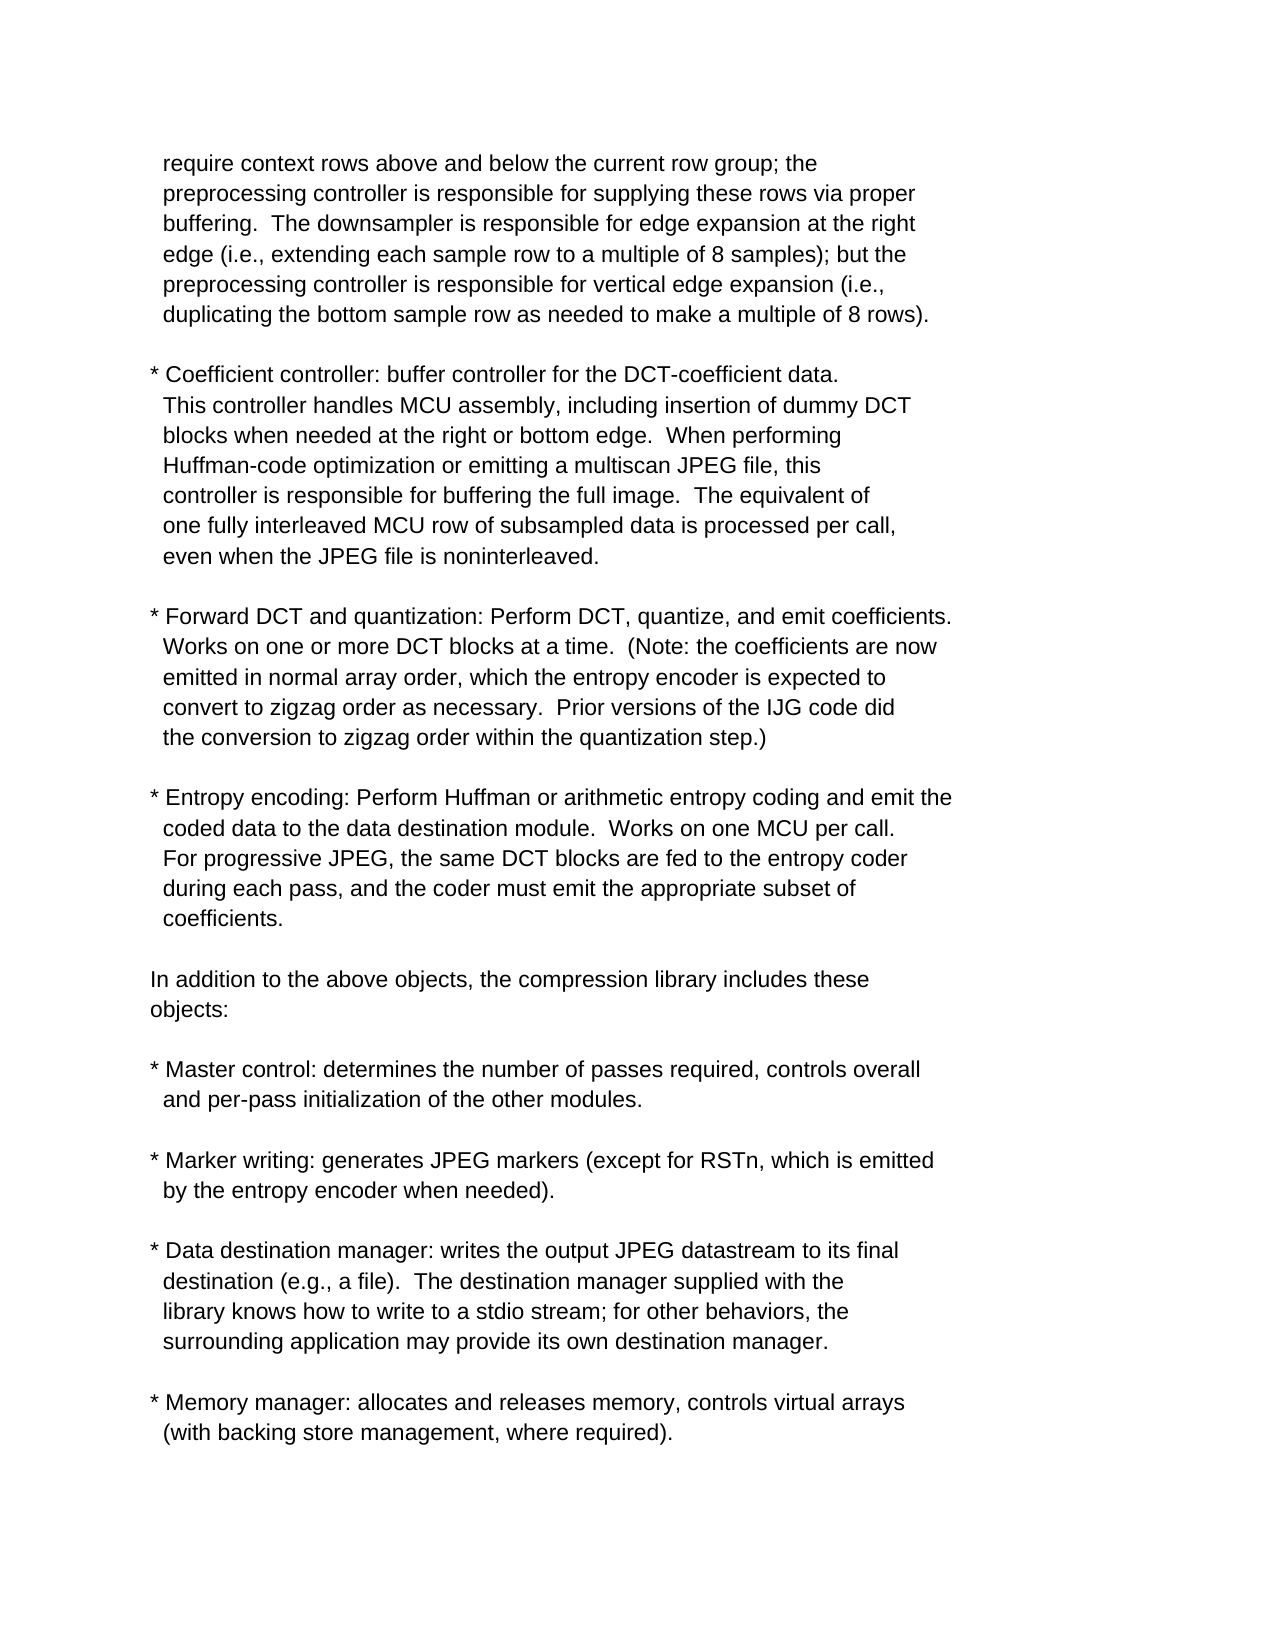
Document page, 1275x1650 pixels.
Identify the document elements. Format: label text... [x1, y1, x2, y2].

text For progressive JPEG, the same DCT blocks are fed to the entropy coder [150, 845, 1125, 871]
text coefficients. [150, 905, 1125, 932]
text duplicating the bottom sample row as needed to make a multiple of 8 rows). [150, 301, 1125, 327]
text library knows how to write to a stdio stream; for other behaviors, the [150, 1298, 1125, 1324]
text * Marker writing: generates JPEG markers (except for RSTn, which is emitted [150, 1147, 1125, 1173]
text * Memory manager: allocates and releases memory, controls virtual arrays [150, 1388, 1125, 1415]
text In addition to the above objects, the compression library includes these [150, 966, 1125, 992]
text preprocessing controller is responsible for supplying these rows via proper [150, 180, 1125, 207]
text convert to zigzag order as necessary. Prior versions of the IJG code did [150, 694, 1125, 720]
text the conversion to zigzag order within the quantization step.) [150, 724, 1125, 750]
text Works on one or more DCT blocks at a time. (Note: the coefficients are now [150, 633, 1125, 660]
text require context rows above and below the current row group; the [150, 150, 1125, 176]
text Huffman-code optimization or emitting a multiscan JPEG file, this [150, 452, 1125, 478]
text objects: [150, 996, 1125, 1022]
text (with backing store management, where required). [150, 1419, 1125, 1445]
text destination (e.g., a file). The destination manager supplied with the [150, 1268, 1125, 1294]
text coded data to the data destination module. Works on one MCU per call. [150, 814, 1125, 841]
text * Master control: determines the number of passes required, controls overall [150, 1056, 1125, 1083]
text buffering. The downsampler is responsible for edge expansion at the right [150, 210, 1125, 237]
text surrounding application may provide its own destination manager. [150, 1328, 1125, 1354]
text * Data destination manager: writes the output JPEG datastream to its final [150, 1237, 1125, 1264]
text * Coefficient controller: buffer controller for the DCT-coefficient data. [150, 361, 1125, 388]
text during each pass, and the coder must emit the appropriate subset of [150, 875, 1125, 901]
text edge (i.e., extending each sample row to a multiple of 8 samples); but the [150, 241, 1125, 267]
text preprocessing controller is responsible for vertical edge expansion (i.e., [150, 271, 1125, 297]
text * Forward DCT and quantization: Perform DCT, quantize, and emit coefficients. [150, 603, 1125, 629]
text blocks when needed at the right or bottom edge. When performing [150, 422, 1125, 448]
text * Entropy encoding: Perform Huffman or arithmetic entropy coding and emit the [150, 784, 1125, 811]
text even when the JPEG file is noninterleaved. [150, 543, 1125, 569]
text emitted in normal array order, which the entropy encoder is expected to [150, 663, 1125, 690]
text This controller handles MCU assembly, including insertion of dummy DCT [150, 392, 1125, 418]
text and per-pass initialization of the other modules. [150, 1086, 1125, 1113]
text controller is responsible for buffering the full image. The equivalent of [150, 482, 1125, 509]
text by the entropy encoder when needed). [150, 1177, 1125, 1203]
text one fully interleaved MCU row of subsampled data is processed per call, [150, 512, 1125, 539]
